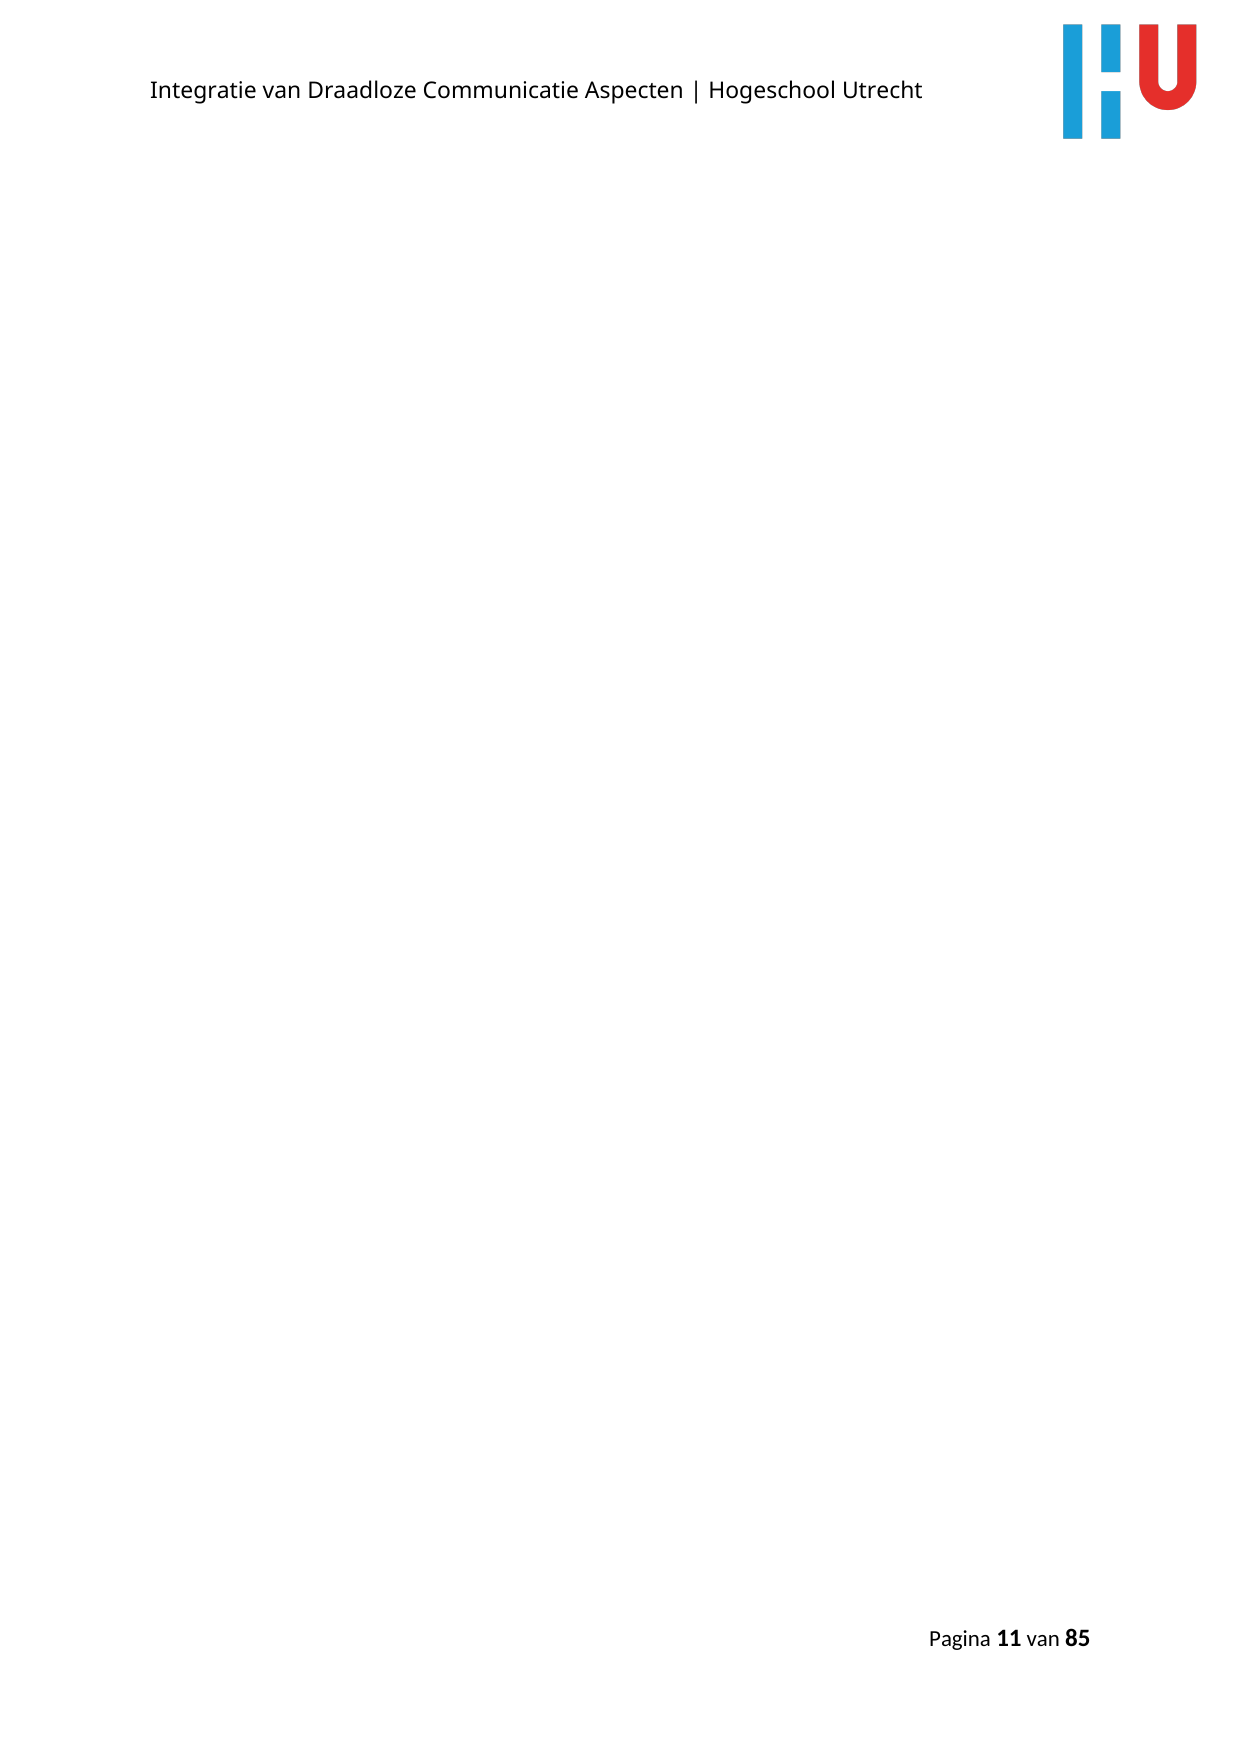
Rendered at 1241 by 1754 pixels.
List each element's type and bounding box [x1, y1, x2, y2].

picture [1062, 23, 1205, 140]
